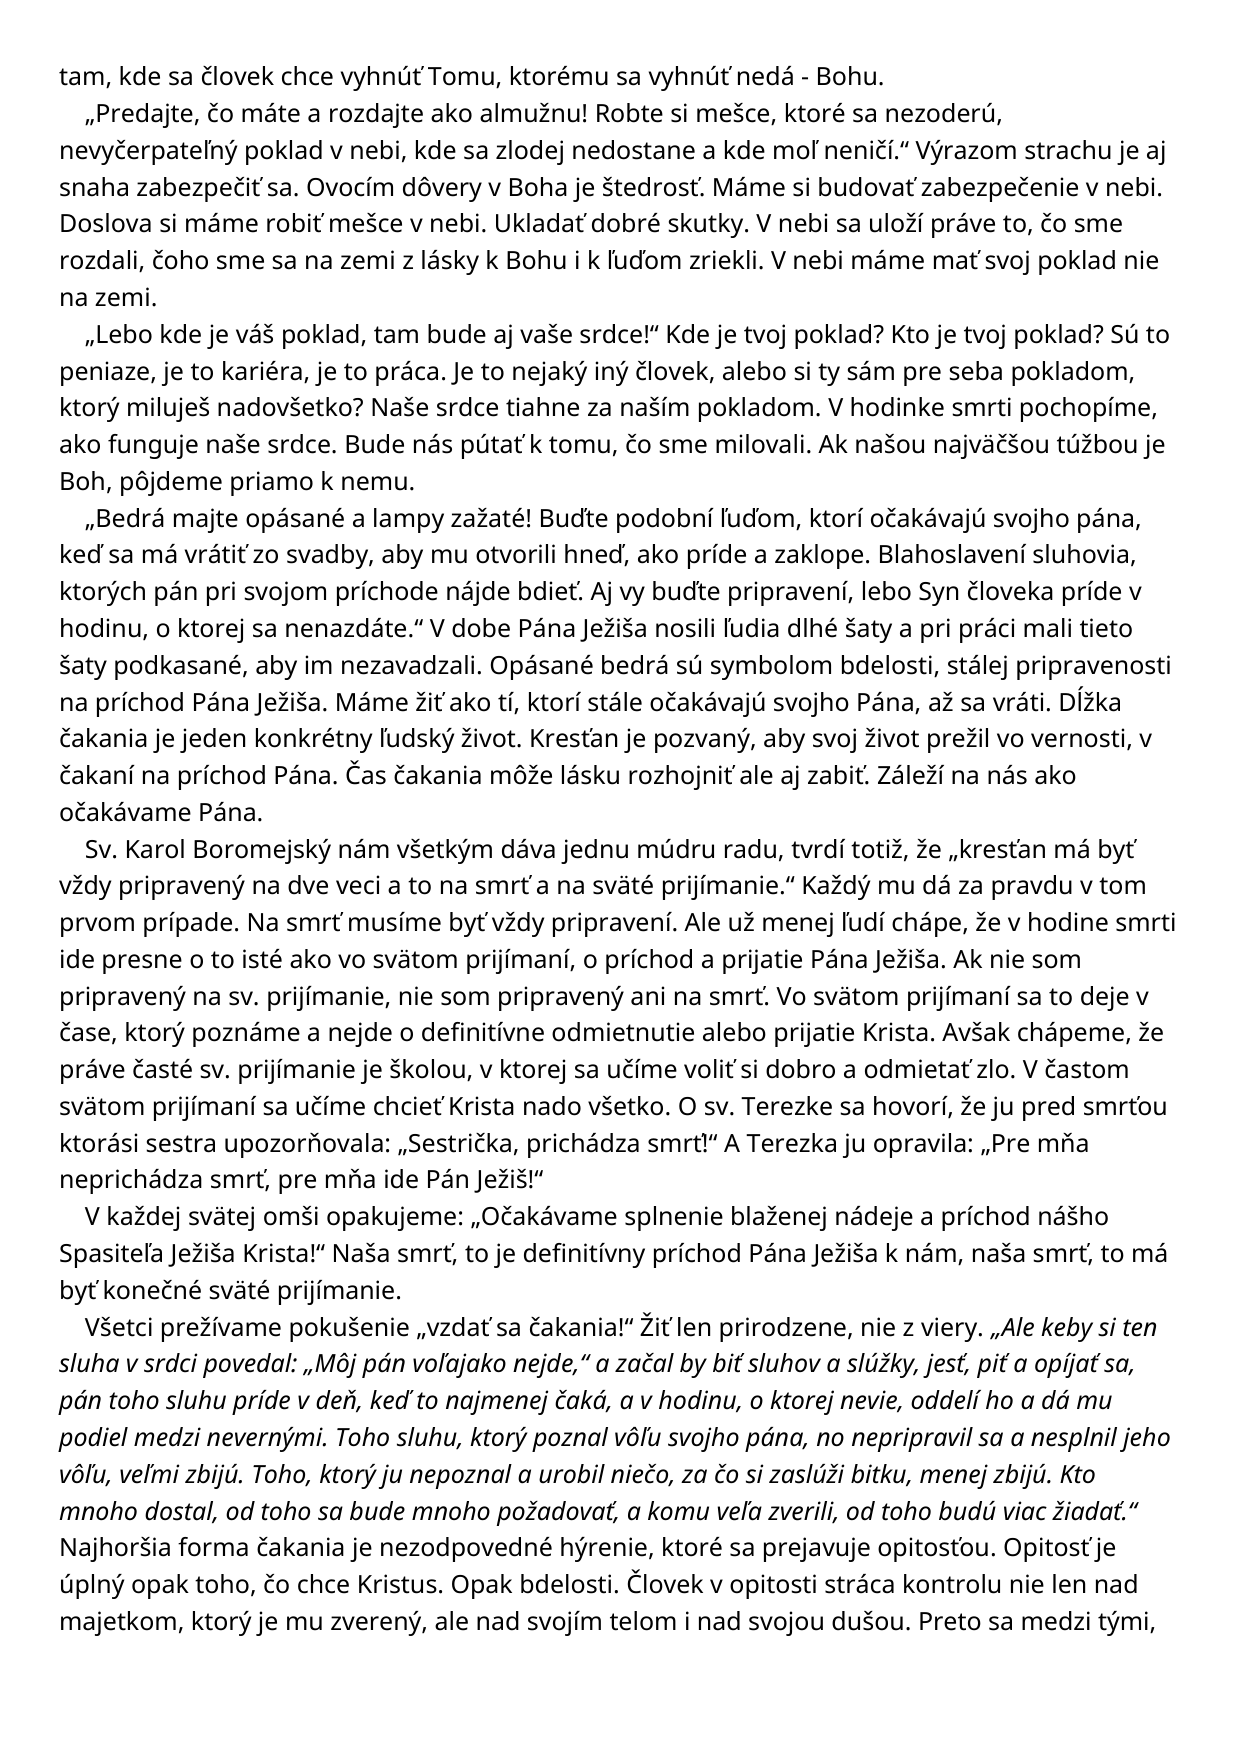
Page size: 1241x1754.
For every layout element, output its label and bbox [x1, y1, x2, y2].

text [59, 59, 1181, 1637]
